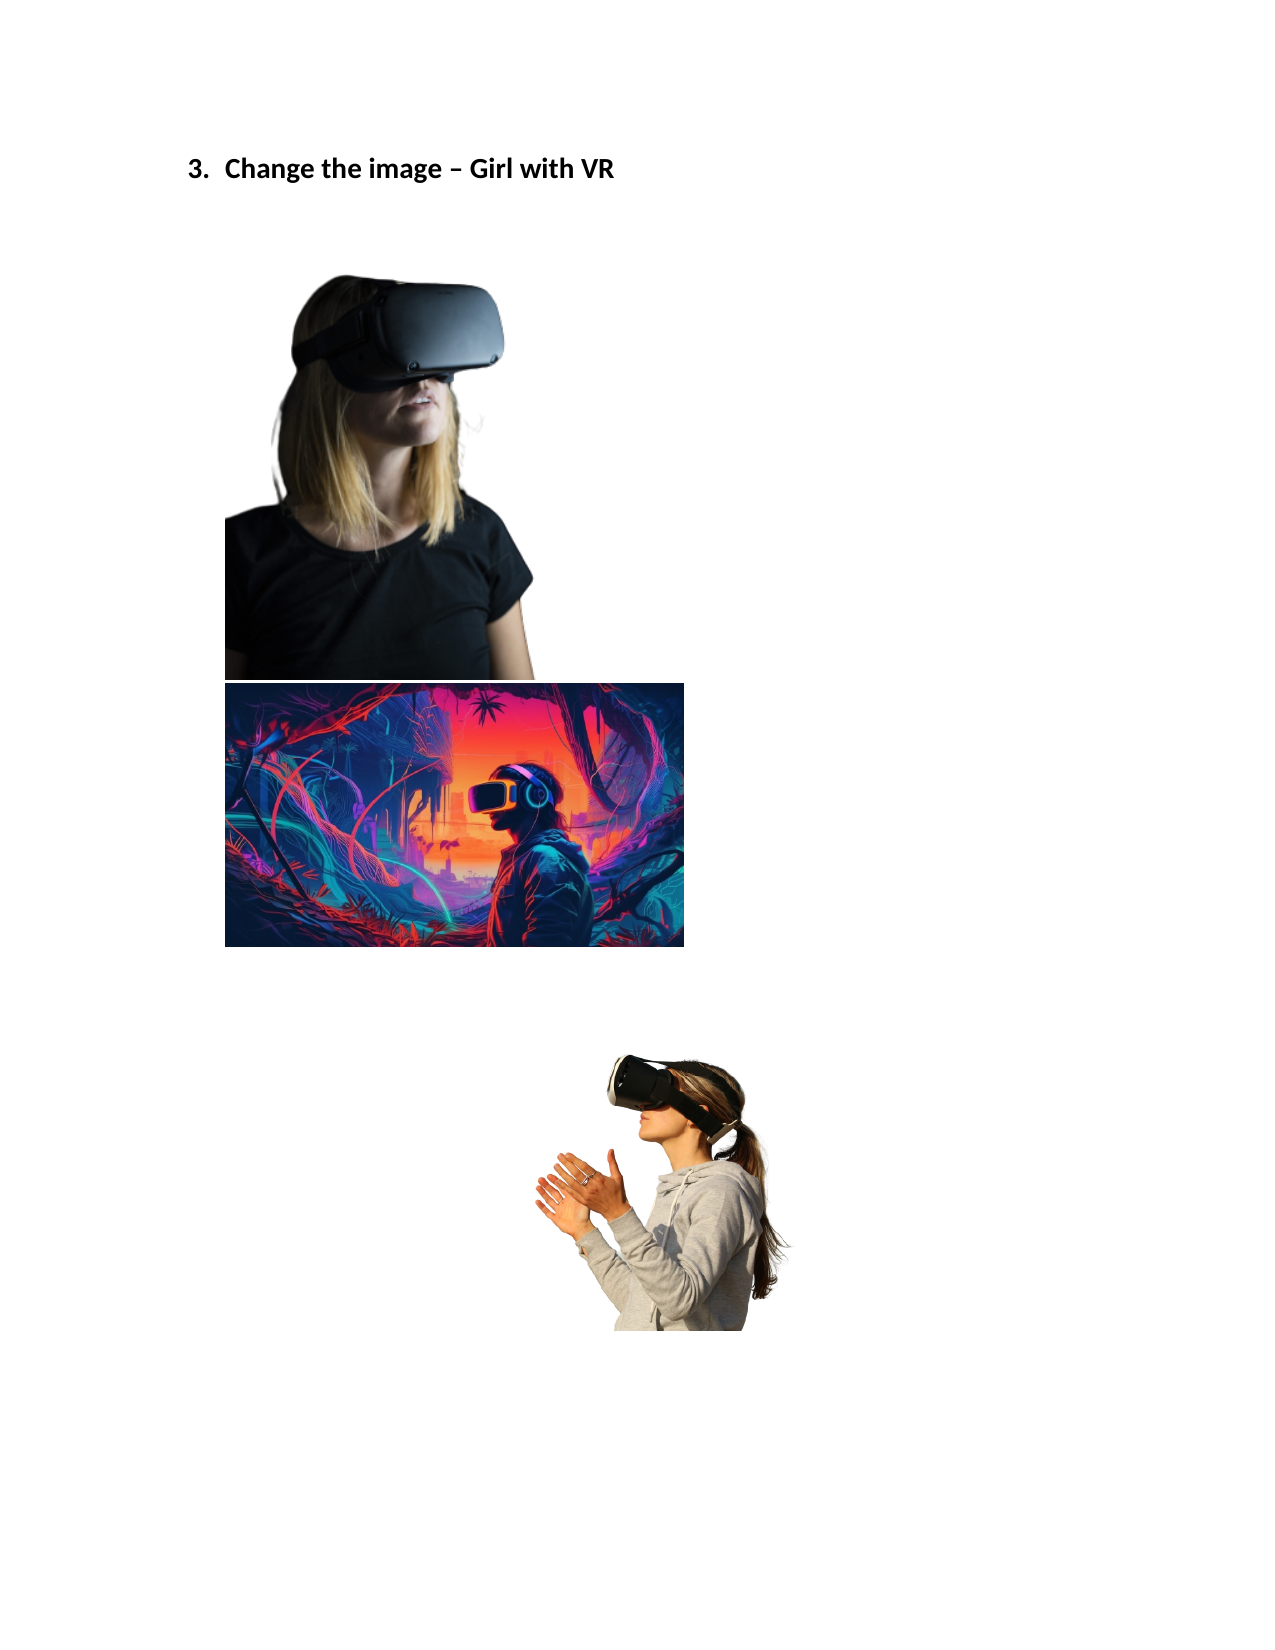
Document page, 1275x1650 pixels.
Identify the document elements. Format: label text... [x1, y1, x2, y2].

picture [225, 189, 1021, 680]
picture [225, 683, 684, 947]
picture [649, 890, 664, 899]
picture [225, 950, 796, 1331]
